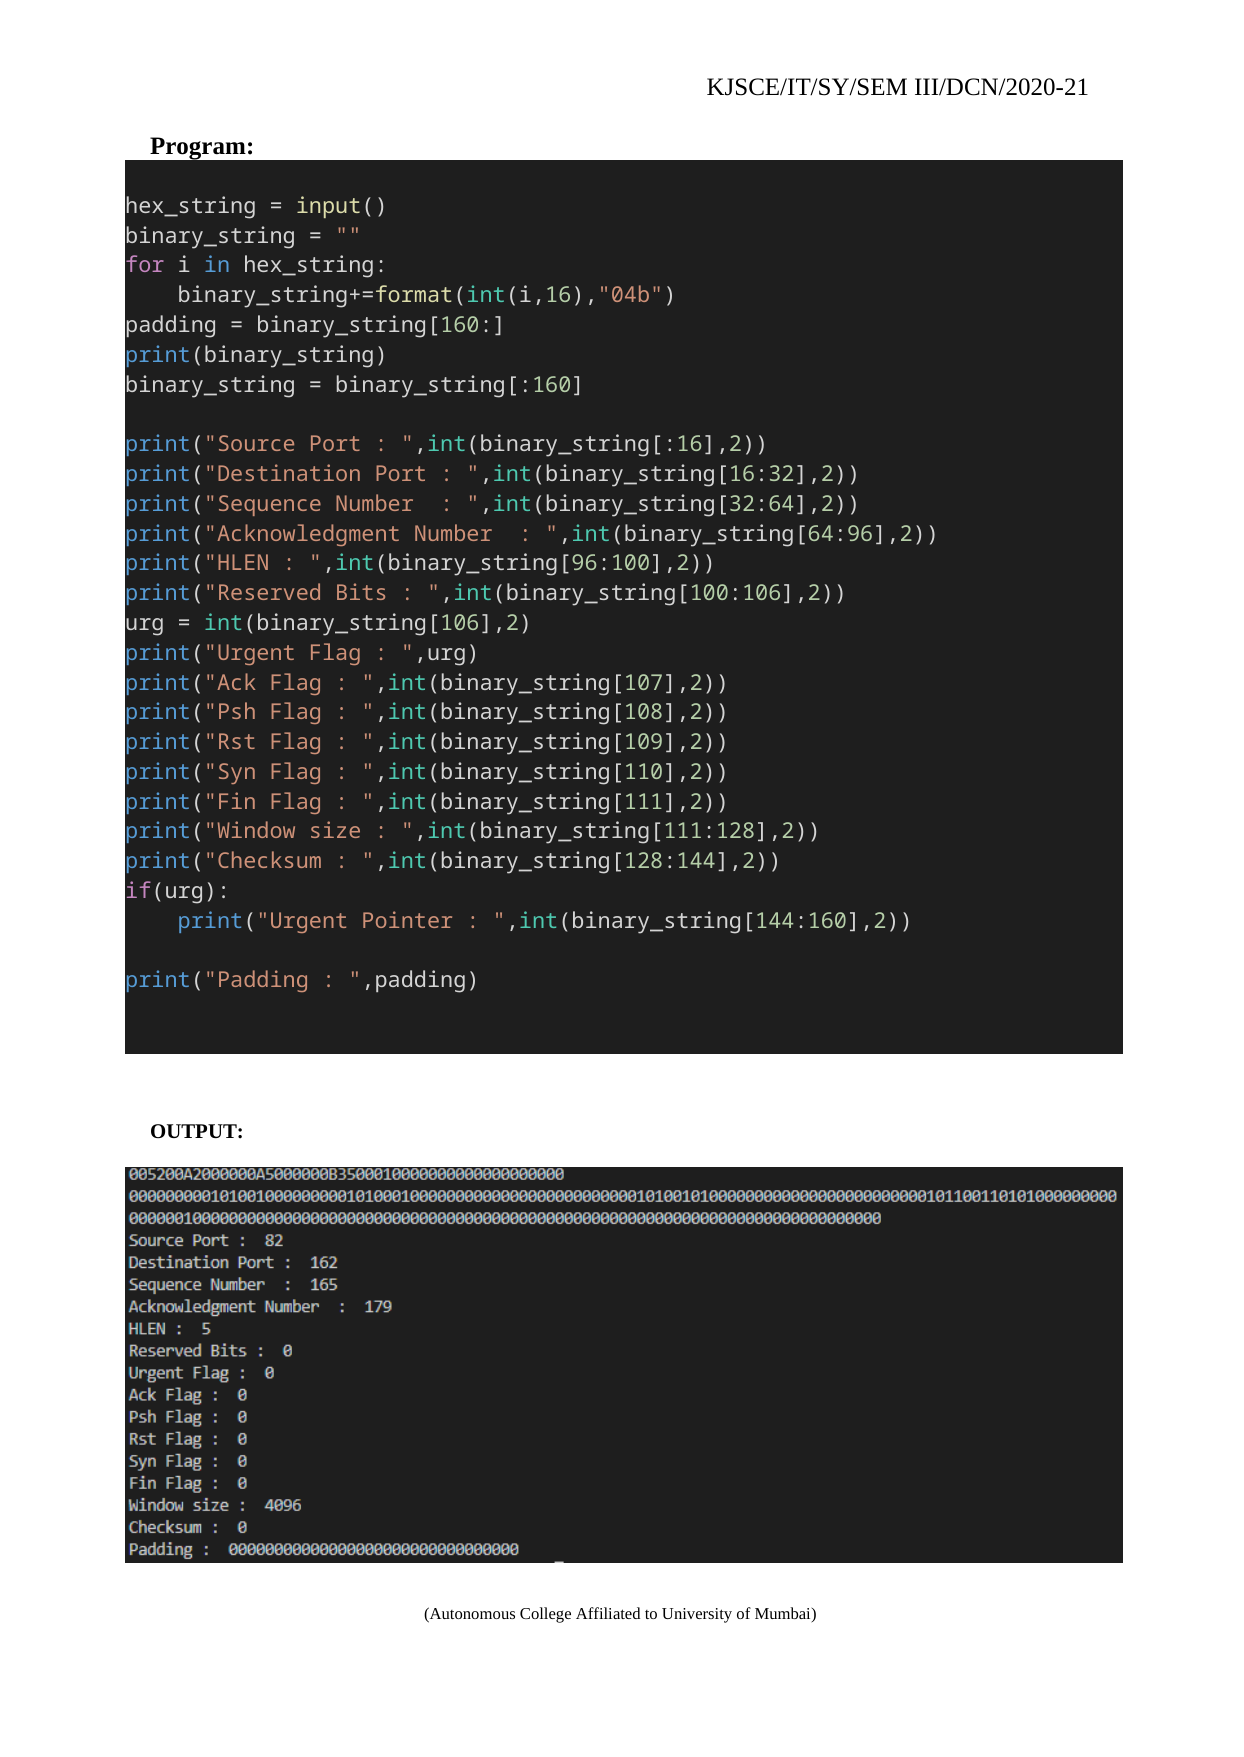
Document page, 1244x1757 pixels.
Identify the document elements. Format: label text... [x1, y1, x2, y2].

text print("Syn Flag : ",int(binary_string[110],2)) [125, 756, 1123, 786]
text binary_string = "" [125, 219, 1123, 249]
text print("Urgent Flag : ",urg) [125, 637, 1123, 666]
text padding = binary_string[160:] [125, 309, 1123, 339]
text OUTPUT: [150, 1119, 1123, 1143]
text print("HLEN : ",int(binary_string[96:100],2)) [125, 547, 1123, 577]
text print("Rst Flag : ",int(binary_string[109],2)) [125, 726, 1123, 756]
text print("Reserved Bits : ",int(binary_string[100:106],2)) [125, 577, 1123, 607]
subtitle Program: [150, 131, 1123, 160]
text print("Fin Flag : ",int(binary_string[111],2)) [125, 786, 1123, 815]
text print("Acknowledgment Number : ",int(binary_string[64:96],2)) [125, 517, 1123, 547]
text print("Destination Port : ",int(binary_string[16:32],2)) [125, 458, 1123, 488]
text binary_string = binary_string[:160] [125, 368, 1123, 398]
text print("Source Port : ",int(binary_string[:16],2)) [125, 428, 1123, 458]
text if(urg): [125, 875, 1123, 905]
text for i in hex_string: [125, 249, 1123, 279]
text print("Ack Flag : ",int(binary_string[107],2)) [125, 666, 1123, 696]
text print(binary_string) [125, 339, 1123, 368]
text print("Psh Flag : ",int(binary_string[108],2)) [125, 696, 1123, 726]
text print("Checksum : ",int(binary_string[128:144],2)) [125, 845, 1123, 875]
text hex_string = input() [125, 190, 1123, 219]
text print("Padding : ",padding) [125, 964, 1123, 994]
text print("Sequence Number : ",int(binary_string[32:64],2)) [125, 488, 1123, 517]
picture [125, 1167, 1123, 1563]
text urg = int(binary_string[106],2) [125, 607, 1123, 637]
text print("Window size : ",int(binary_string[111:128],2)) [125, 815, 1123, 845]
text print("Urgent Pointer : ",int(binary_string[144:160],2)) [125, 905, 1123, 934]
text binary_string+=format(int(i,16),"04b") [125, 279, 1123, 309]
